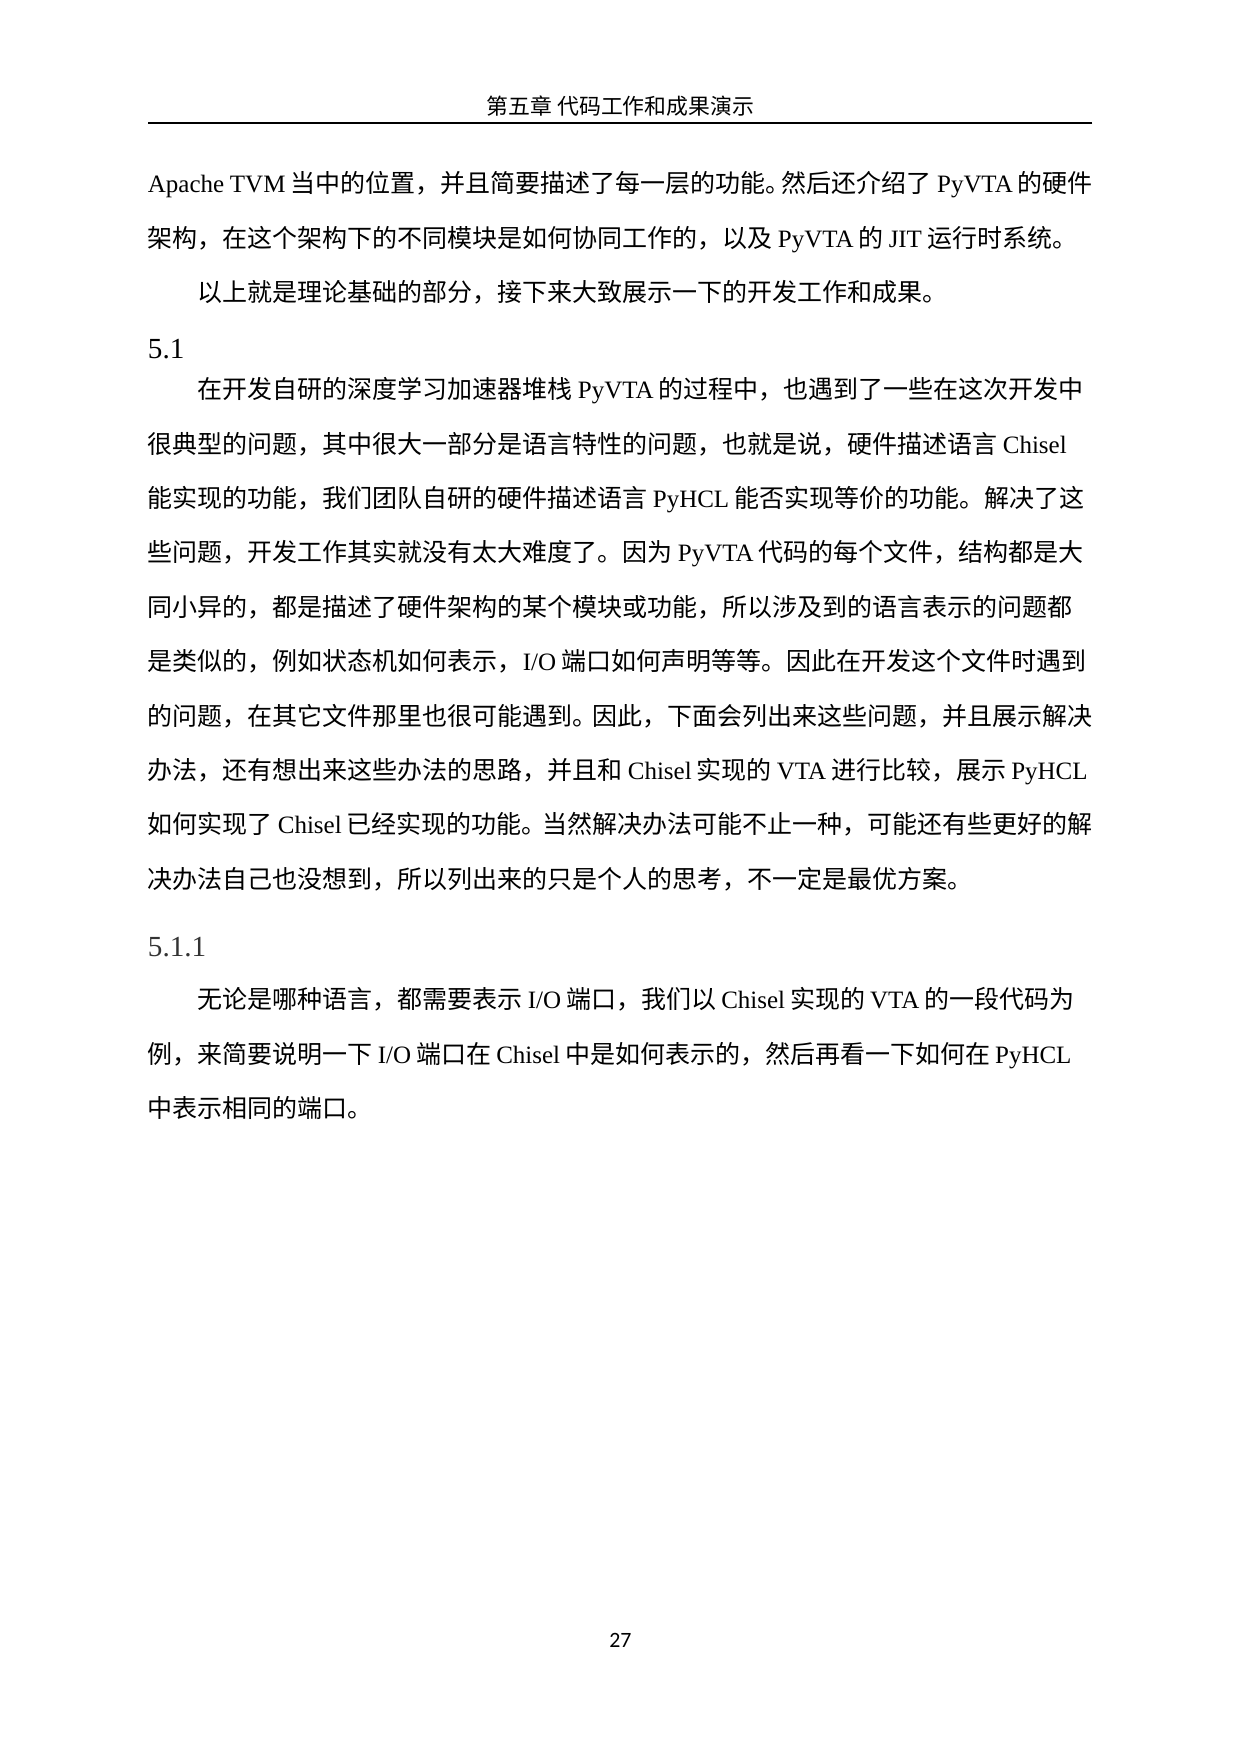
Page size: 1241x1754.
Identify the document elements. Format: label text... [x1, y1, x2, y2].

text 以上就是理论基础的部分，接下来大致展示一下的开发工作和成果。 [148, 327, 1092, 363]
text 5.1 [148, 387, 1092, 419]
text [148, 164, 1092, 309]
text 在开发自研的深度学习加速器堆栈PyVTA的过程中，也遇到了一些在这次开发中很典型的问题，其中很大一部分是语言特性的问题，也就是说，硬件描述语言Chisel能实现的功能，我们团队自研的硬件描述语言PyHCL能否实现等价的功能。解决了这些问题，开发工作其实就没有太大难度了。因为PyVTA代码的每个文件，结构都是大同小异的，都是描述了硬件架构的某个模块或功能，所以涉及到的语言表示的问题都是类似的，例如状态机如何表示，I/O端口如何声明等等。因此在开发这个文件时遇到的问题，在其它文件那里也很可能遇到。因此，下面会列出来这些问题，并且展示解决办法，还有想出来这些办法的思路，并且和Chisel实现的VTA进行比较，展示PyHCL如何实现了Chisel已经实现的功能。当然解决办法可能不止一种，可能还有些更好的解决办法自己也没想到，所以列出来的只是个人的思考，不一定是最优方案。 [148, 424, 1092, 950]
text 5.1.1 [148, 985, 1092, 1017]
text 无论是哪种语言，都需要表示I/O端口，我们以Chisel实现的VTA的一段代码为例，来简要说明一下I/O端口在Chisel中是如何表示的，然后再看一下如何在PyHCL中表示相同的端口。 [148, 1034, 1092, 1179]
